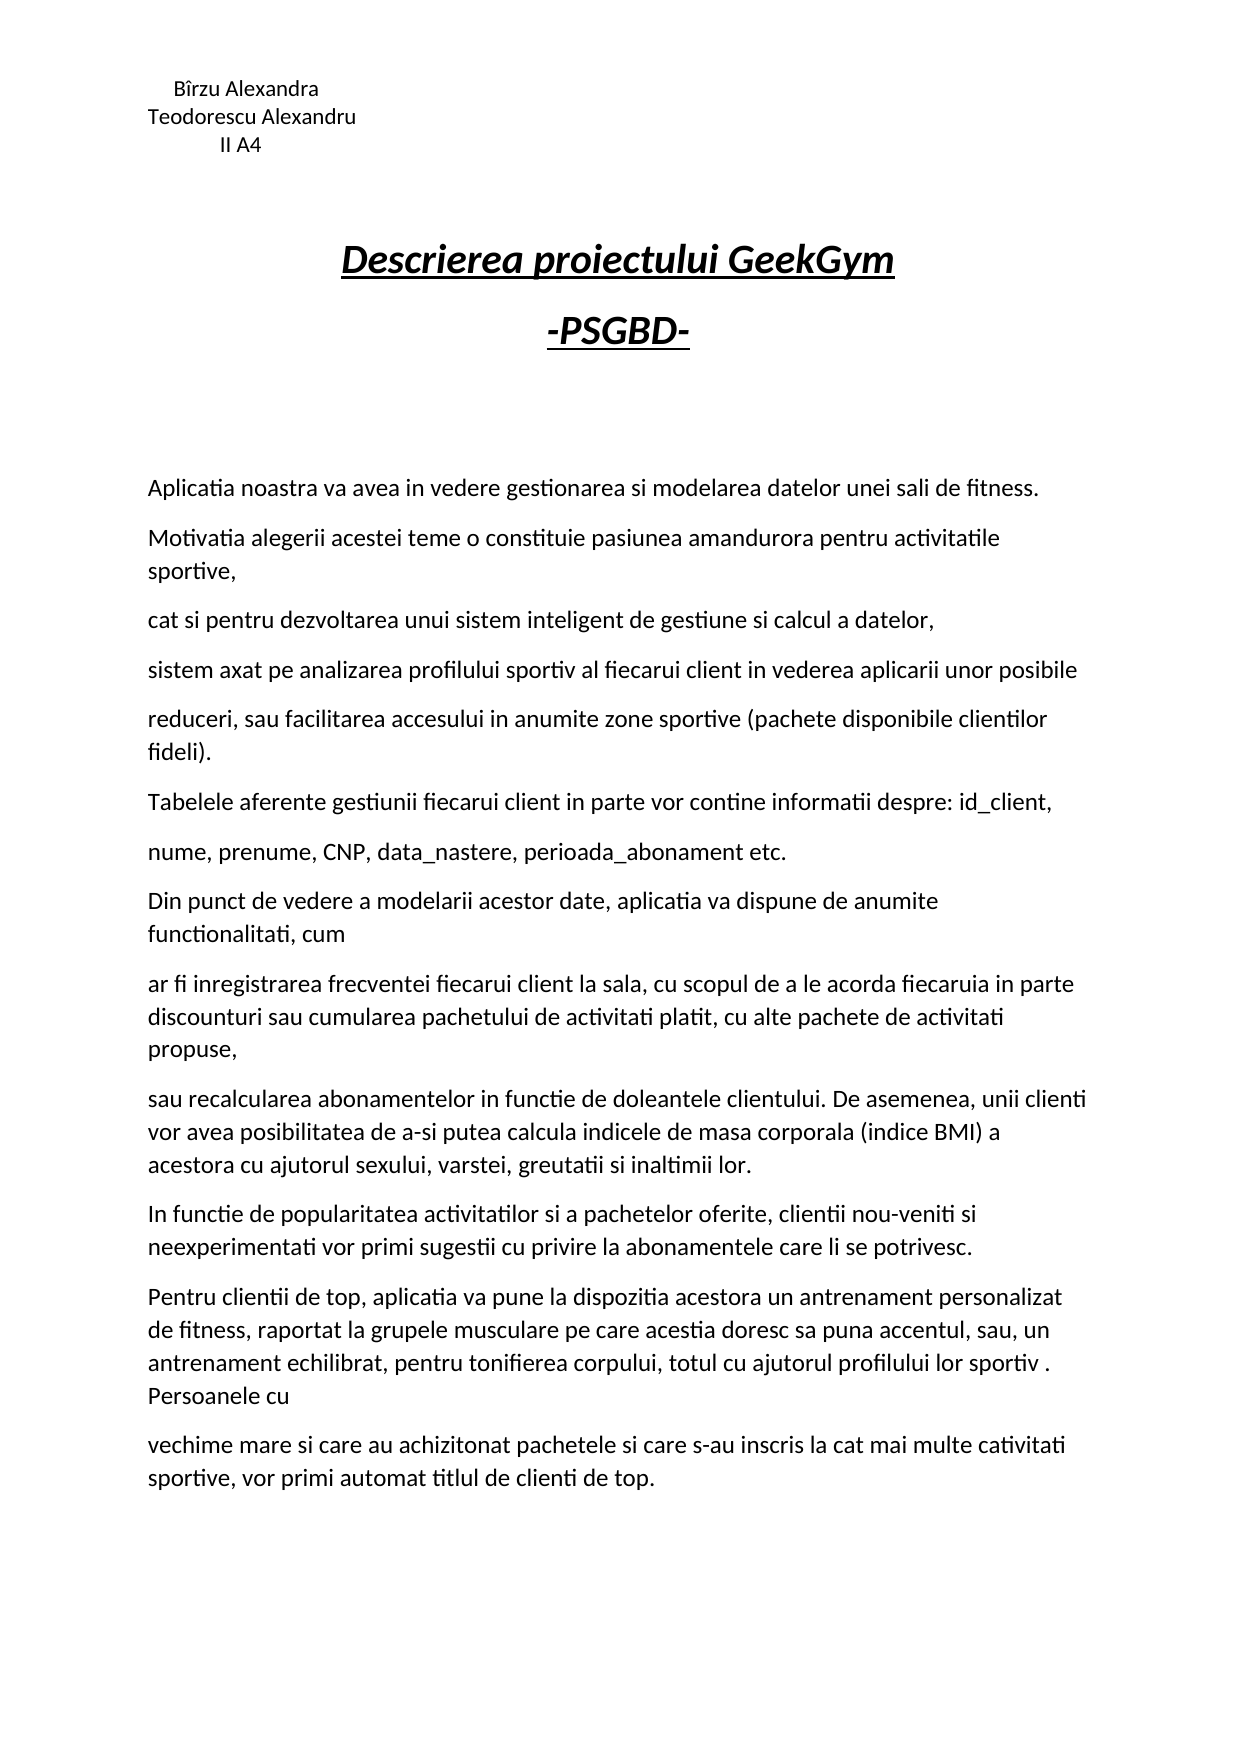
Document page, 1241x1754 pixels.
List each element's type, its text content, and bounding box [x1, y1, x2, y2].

text sistem axat pe analizarea profilului sportiv al fiecarui client in vederea aplicarii unor posibile [148, 654, 1093, 684]
text vechime mare si care au achizitonat pachetele si care s-au inscris la cat mai multe cativitati sportive, vor primi automat titlul de clienti de top. [148, 1429, 1093, 1493]
text Din punct de vedere a modelarii acestor date, aplicatia va dispune de anumite functionalitati, cum [148, 885, 1093, 949]
text Aplicatia noastra va avea in vedere gestionarea si modelarea datelor unei sali de fitness. [148, 472, 1093, 503]
text nume, prenume, CNP, data_nastere, perioada_abonament etc. [148, 836, 1093, 866]
text reduceri, sau facilitarea accesului in anumite zone sportive (pachete disponibile clientilor fideli). [148, 703, 1093, 767]
text Pentru clientii de top, aplicatia va pune la dispozitia acestora un antrenament personalizat de fitness, raportat la grupele musculare pe care acestia doresc sa puna accentul, sau, un antrenament echilibrat, pentru tonifierea corpului, totul cu ajutorul profilului lor sportiv . Persoanele cu [148, 1281, 1093, 1410]
text sau recalcularea abonamentelor in functie de doleantele clientului. De asemenea, unii clienti vor avea posibilitatea de a-si putea calcula indicele de masa corporala (indice BMI) a acestora cu ajutorul sexului, varstei, greutatii si inaltimii lor. [148, 1083, 1093, 1179]
text Tabelele aferente gestiunii fiecarui client in parte vor contine informatii despre: id_client, [148, 786, 1093, 817]
text Motivatia alegerii acestei teme o constituie pasiunea amandurora pentru activitatile sportive, [148, 522, 1093, 585]
text Descrierea proiectului GeekGym [148, 233, 1093, 283]
text In functie de popularitatea activitatilor si a pachetelor oferite, clientii nou-veniti si neexperimentati vor primi sugestii cu privire la abonamentele care li se potrivesc. [148, 1198, 1093, 1262]
text -PSGBD- [148, 304, 1093, 355]
text ar fi inregistrarea frecventei fiecarui client la sala, cu scopul de a le acorda fiecaruia in parte discounturi sau cumularea pachetului de activitati platit, cu alte pachete de activitati propuse, [148, 968, 1093, 1064]
text cat si pentru dezvoltarea unui sistem inteligent de gestiune si calcul a datelor, [148, 604, 1093, 635]
